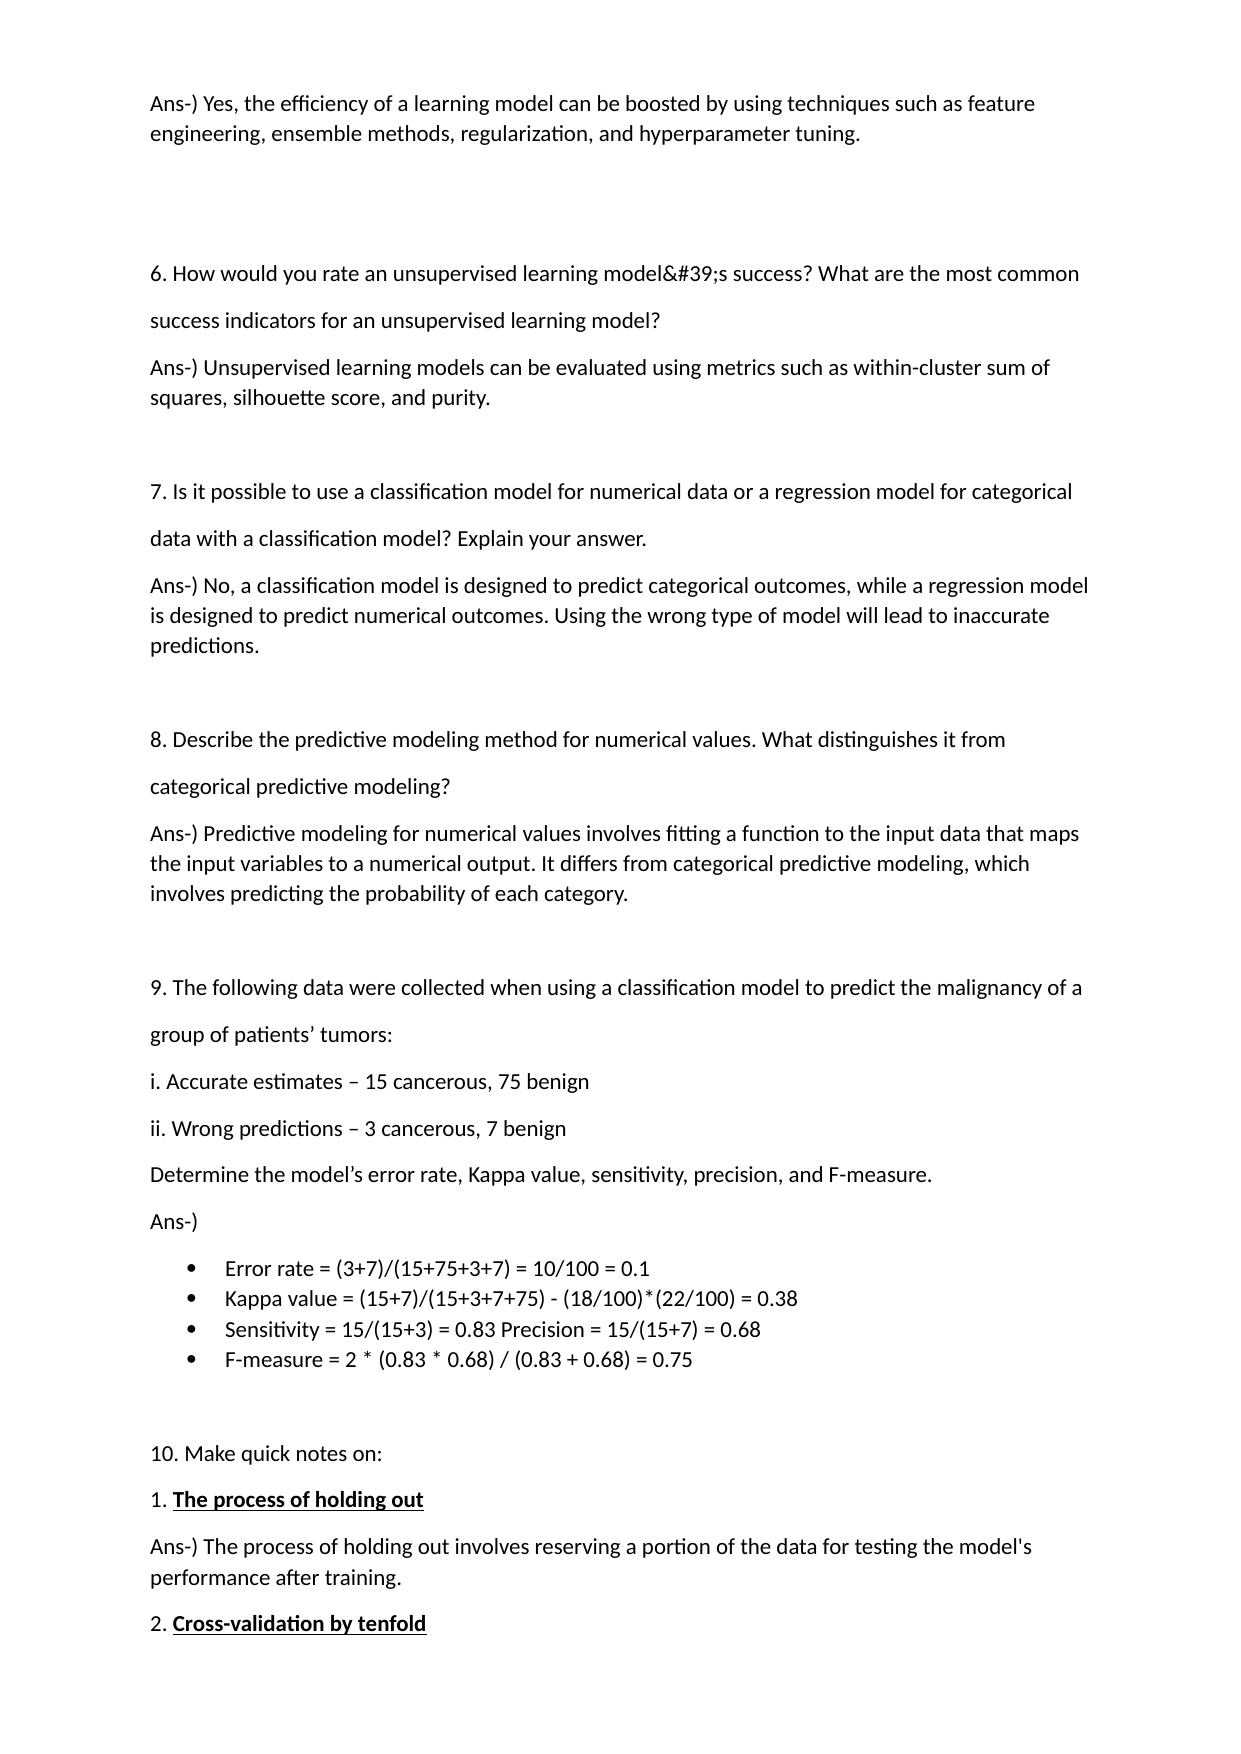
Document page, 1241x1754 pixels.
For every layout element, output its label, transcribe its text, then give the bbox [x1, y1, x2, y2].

text Ans-) Unsupervised learning models can be evaluated using metrics such as within-cluster sum of squares, silhouette score, and purity. [150, 353, 1090, 411]
text categorical predictive modeling? [150, 772, 1090, 800]
text Ans-) No, a classification model is designed to predict categorical outcomes, while a regression model is designed to predict numerical outcomes. Using the wrong type of model will lead to inaccurate predictions. [150, 571, 1090, 659]
text Ans-) Yes, the efficiency of a learning model can be boosted by using techniques such as feature engineering, ensemble methods, regularization, and hyperparameter tuning. [150, 89, 1090, 147]
text Ans-) [150, 1207, 1090, 1235]
text data with a classification model? Explain your answer. [150, 524, 1090, 552]
text 7. Is it possible to use a classification model for numerical data or a regression model for categorical [150, 477, 1090, 505]
text ii. Wrong predictions – 3 cancerous, 7 benign [150, 1114, 1090, 1142]
text 6. How would you rate an unsupervised learning model&#39;s success? What are the most common [150, 259, 1090, 287]
text i. Accurate estimates – 15 cancerous, 75 benign [150, 1067, 1090, 1095]
text 1. The process of holding out [150, 1486, 1090, 1513]
text 10. Make quick notes on: [150, 1439, 1090, 1467]
text 8. Describe the predictive modeling method for numerical values. What distinguishes it from [150, 725, 1090, 753]
text 9. The following data were collected when using a classification model to predict the malignancy of a [150, 973, 1090, 1001]
text group of patients’ tumors: [150, 1020, 1090, 1048]
text Determine the model’s error rate, Kappa value, sensitivity, precision, and F-measure. [150, 1161, 1090, 1188]
text Ans-) The process of holding out involves reserving a portion of the data for testing the model's performance after training. [150, 1532, 1090, 1591]
list Error rate = (3+7)/(15+75+3+7) = 10/100 = 0.1 [187, 1254, 1090, 1282]
list Kappa value = (15+7)/(15+3+7+75) - (18/100)*(22/100) = 0.38 [187, 1284, 1090, 1312]
list F-measure = 2 * (0.83 * 0.68) / (0.83 + 0.68) = 0.75 [187, 1345, 1090, 1373]
text 2. Cross-validation by tenfold [150, 1609, 1090, 1637]
list Sensitivity = 15/(15+3) = 0.83 Precision = 15/(15+7) = 0.68 [187, 1315, 1090, 1343]
text Ans-) Predictive modeling for numerical values involves fitting a function to the input data that maps the input variables to a numerical output. It differs from categorical predictive modeling, which involves predicting the probability of each category. [150, 819, 1090, 907]
text success indicators for an unsupervised learning model? [150, 306, 1090, 334]
